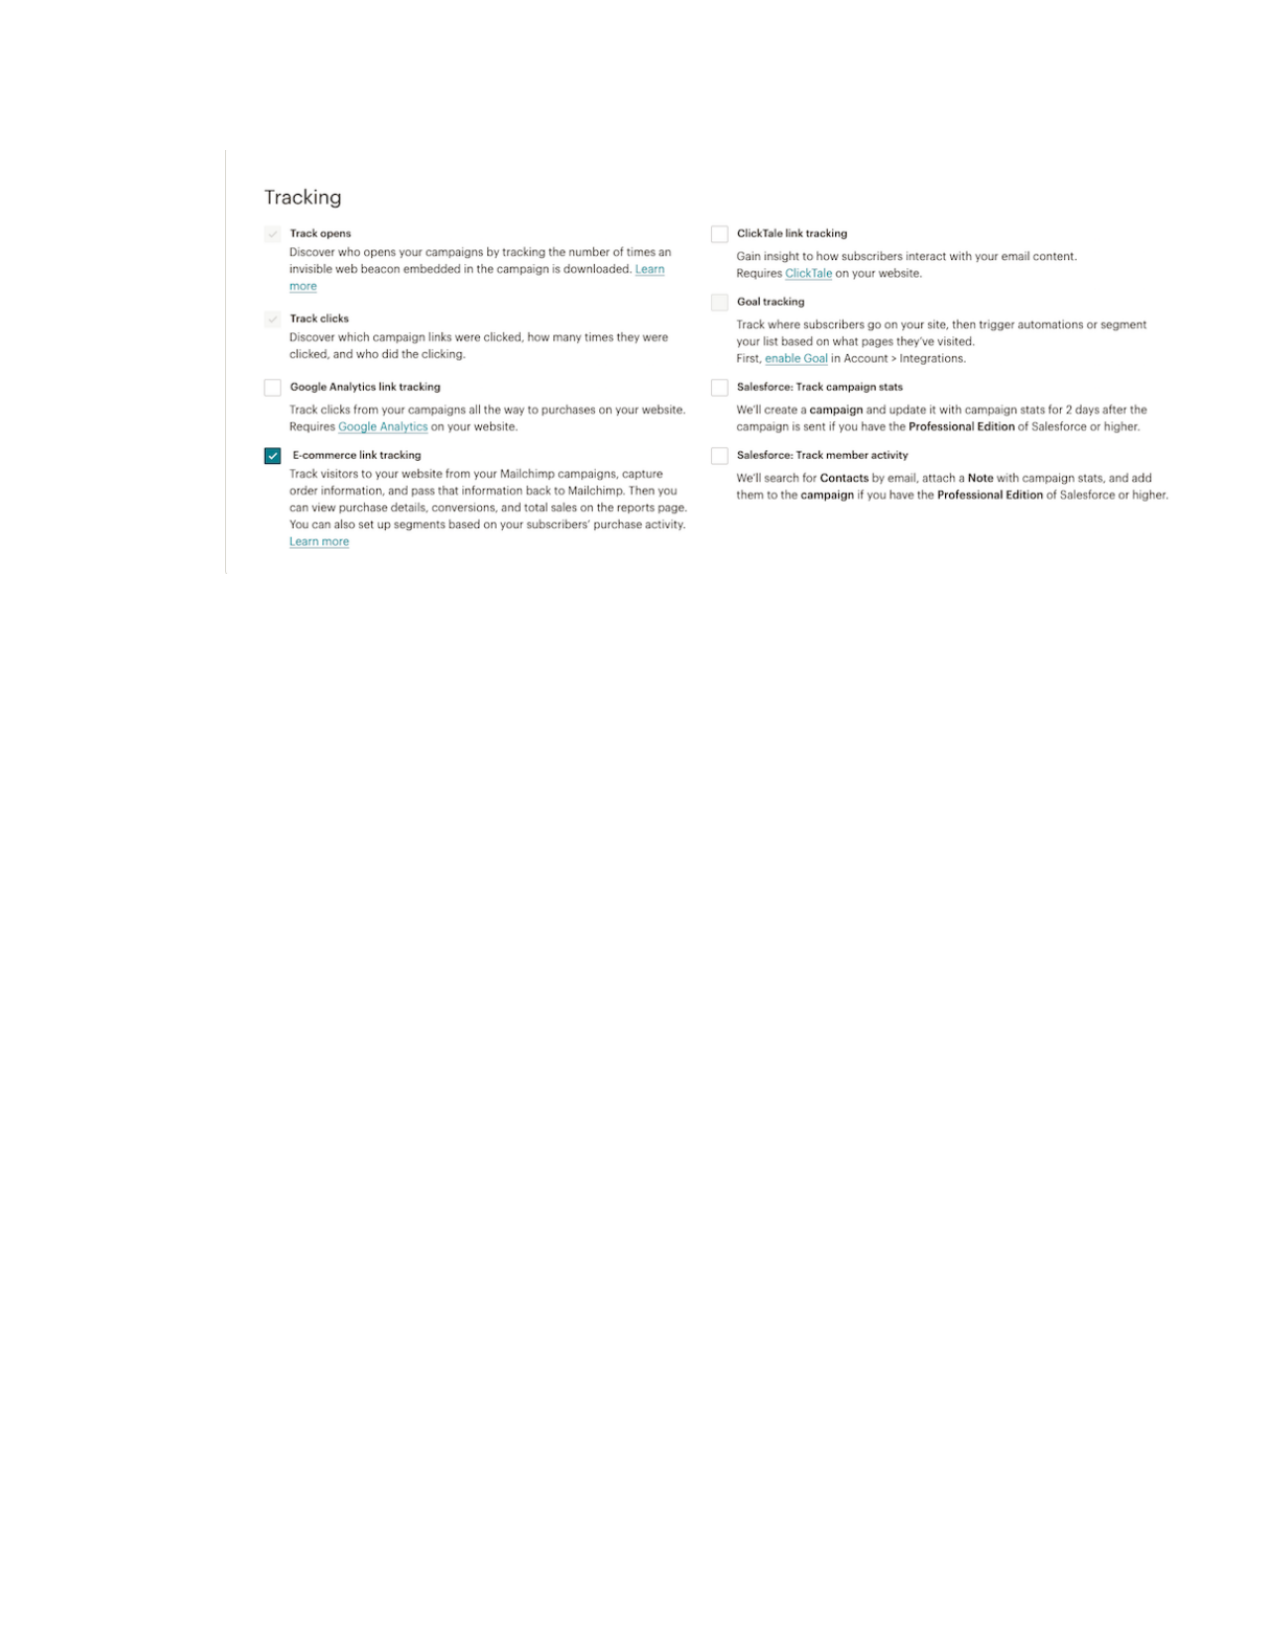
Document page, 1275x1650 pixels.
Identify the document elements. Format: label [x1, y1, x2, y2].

picture [225, 150, 1200, 574]
